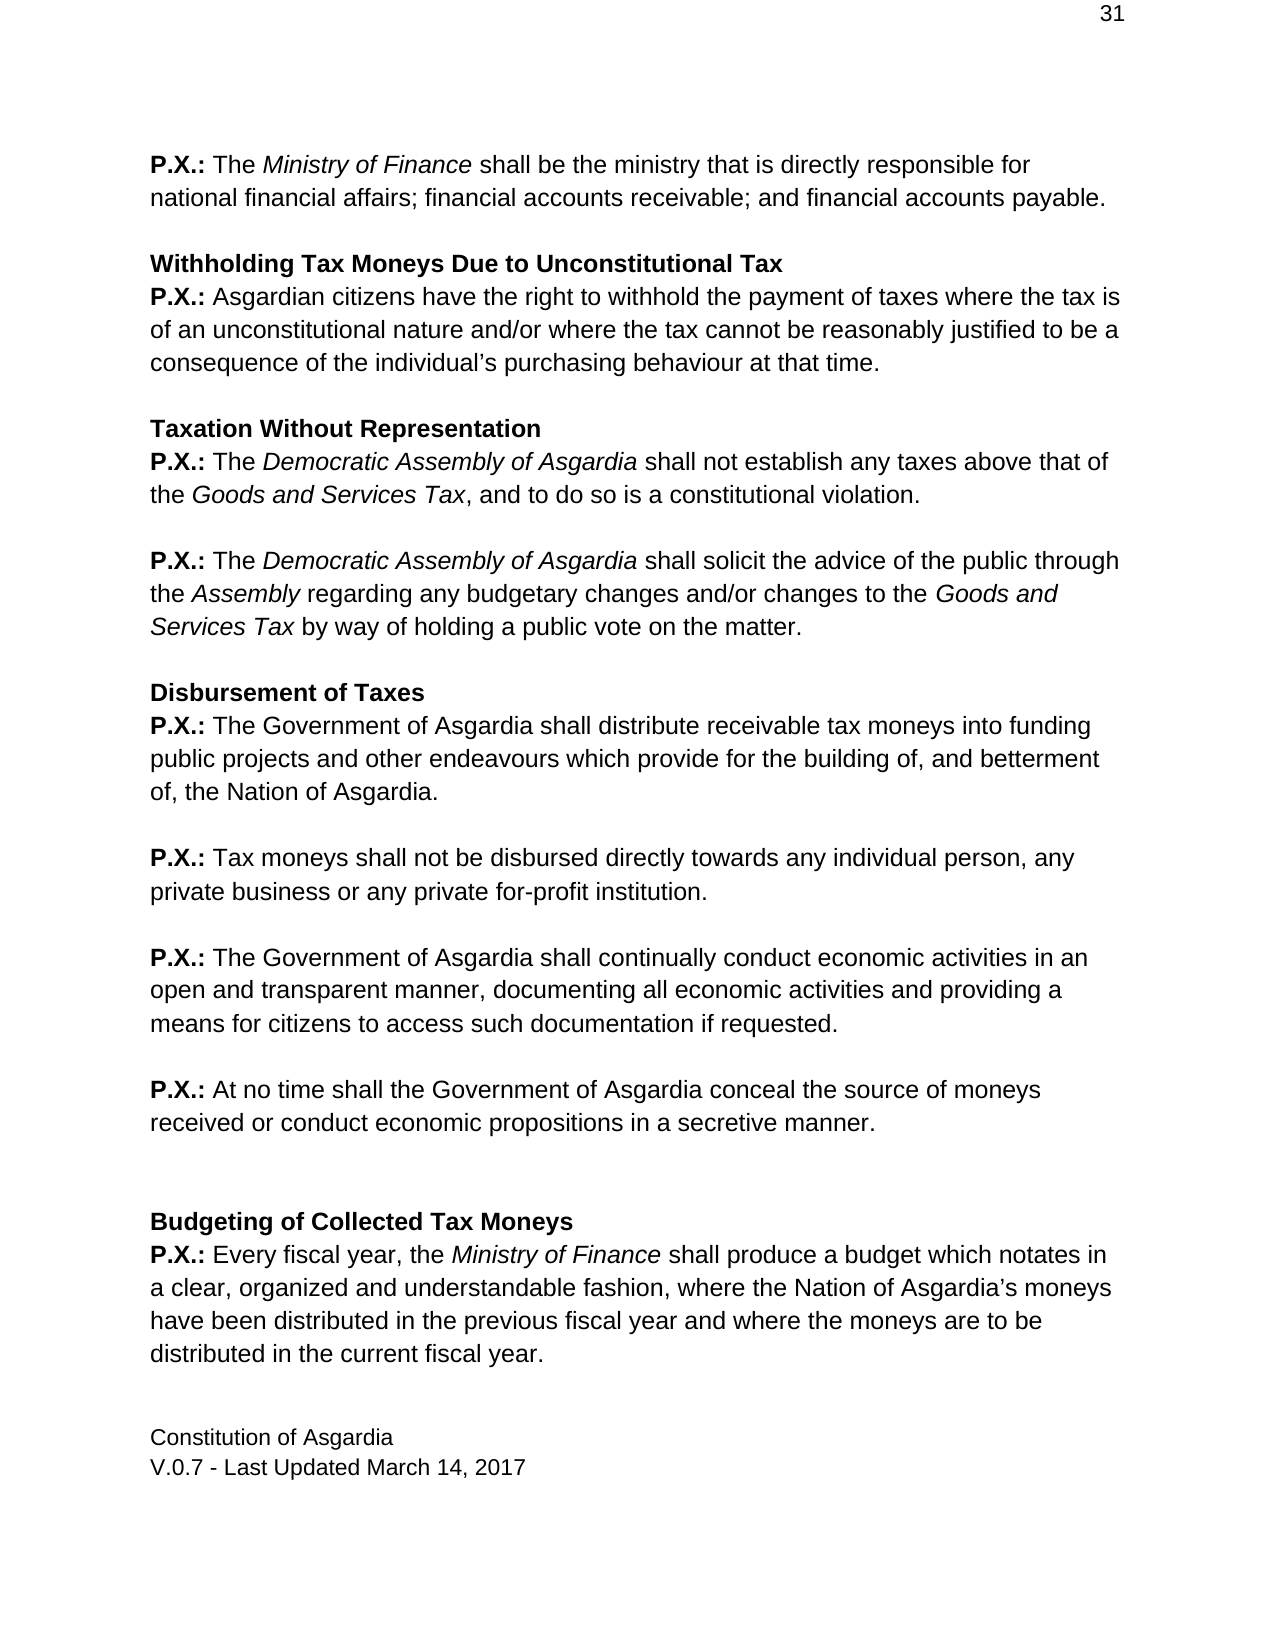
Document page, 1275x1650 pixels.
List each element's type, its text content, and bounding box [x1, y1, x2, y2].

text P.X.: The Democratic Assembly of Asgardia shall solicit the advice of the public through the Assembly regarding any budgetary changes and/or changes to the Goods and Services Tax by way of holding a public vote on the matter. [150, 546, 1125, 641]
text P.X.: The Government of Asgardia shall continually conduct economic activities in an open and transparent manner, documenting all economic activities and providing a means for citizens to access such documentation if requested. [150, 942, 1125, 1037]
text P.X.: At no time shall the Government of Asgardia conceal the source of moneys received or conduct economic propositions in a secretive manner. [150, 1074, 1125, 1136]
text P.X.: Tax moneys shall not be disbursed directly towards any individual person, any private business or any private for-profit institution. [150, 843, 1125, 905]
text P.X.: The Ministry of Finance shall be the ministry that is directly responsible for national financial affairs; financial accounts receivable; and financial accounts payable. [150, 150, 1125, 212]
text P.X.: Every fiscal year, the Ministry of Finance shall produce a budget which notates in a clear, organized and understandable fashion, where the Nation of Asgardia’s moneys have been distributed in the previous fiscal year and where the moneys are to be distributed in the current fiscal year. [150, 1240, 1125, 1367]
text P.X.: The Government of Asgardia shall distribute receivable tax moneys into funding public projects and other endeavours which provide for the building of, and betterment of, the Nation of Asgardia. [150, 711, 1125, 806]
text Disbursement of Taxes [150, 678, 1125, 707]
text P.X.: The Democratic Assembly of Asgardia shall not establish any taxes above that of the Goods and Services Tax, and to do so is a constitutional violation. [150, 447, 1125, 509]
text Budgeting of Collected Tax Moneys [150, 1207, 1125, 1235]
text Withholding Tax Moneys Due to Unconstitutional Tax [150, 249, 1125, 278]
text P.X.: Asgardian citizens have the right to withhold the payment of taxes where the tax is of an unconstitutional nature and/or where the tax cannot be reasonably justified to be a consequence of the individual’s purchasing behaviour at that time. [150, 282, 1125, 377]
text Taxation Without Representation [150, 414, 1125, 443]
